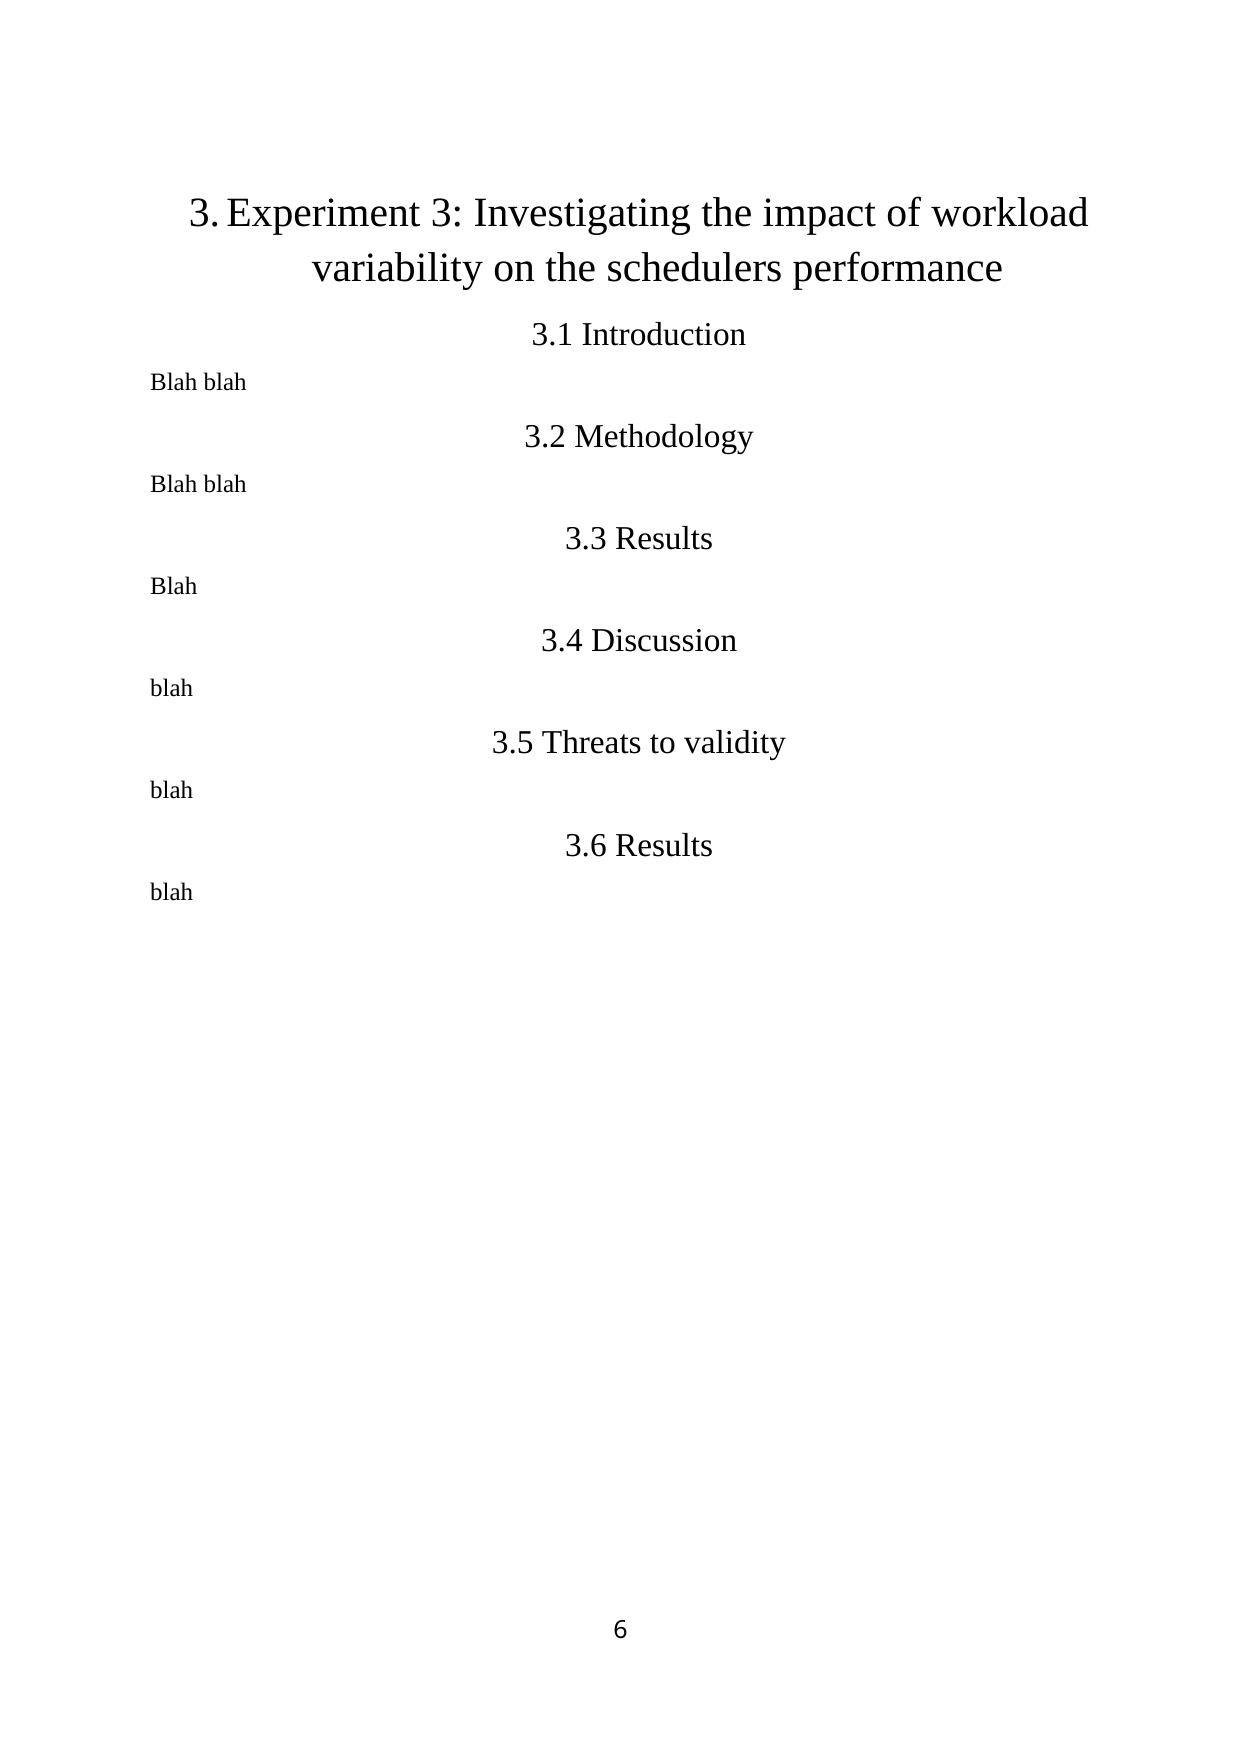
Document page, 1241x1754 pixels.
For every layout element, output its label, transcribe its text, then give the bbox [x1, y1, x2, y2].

subtitle Results [187, 518, 1090, 557]
text blah [150, 877, 1090, 906]
text Blah blah [150, 367, 1090, 396]
subtitle Methodology [187, 416, 1090, 455]
text blah [150, 775, 1090, 804]
text Blah [150, 571, 1090, 600]
subtitle Discussion [187, 621, 1090, 659]
subtitle Experiment 3: Investigating the impact of workload variability on the schedulers performance [187, 187, 1090, 291]
text blah [150, 673, 1090, 702]
text Blah blah [150, 469, 1090, 498]
subtitle Results [187, 825, 1090, 863]
subtitle Introduction [187, 314, 1090, 353]
subtitle Threats to validity [187, 723, 1090, 761]
